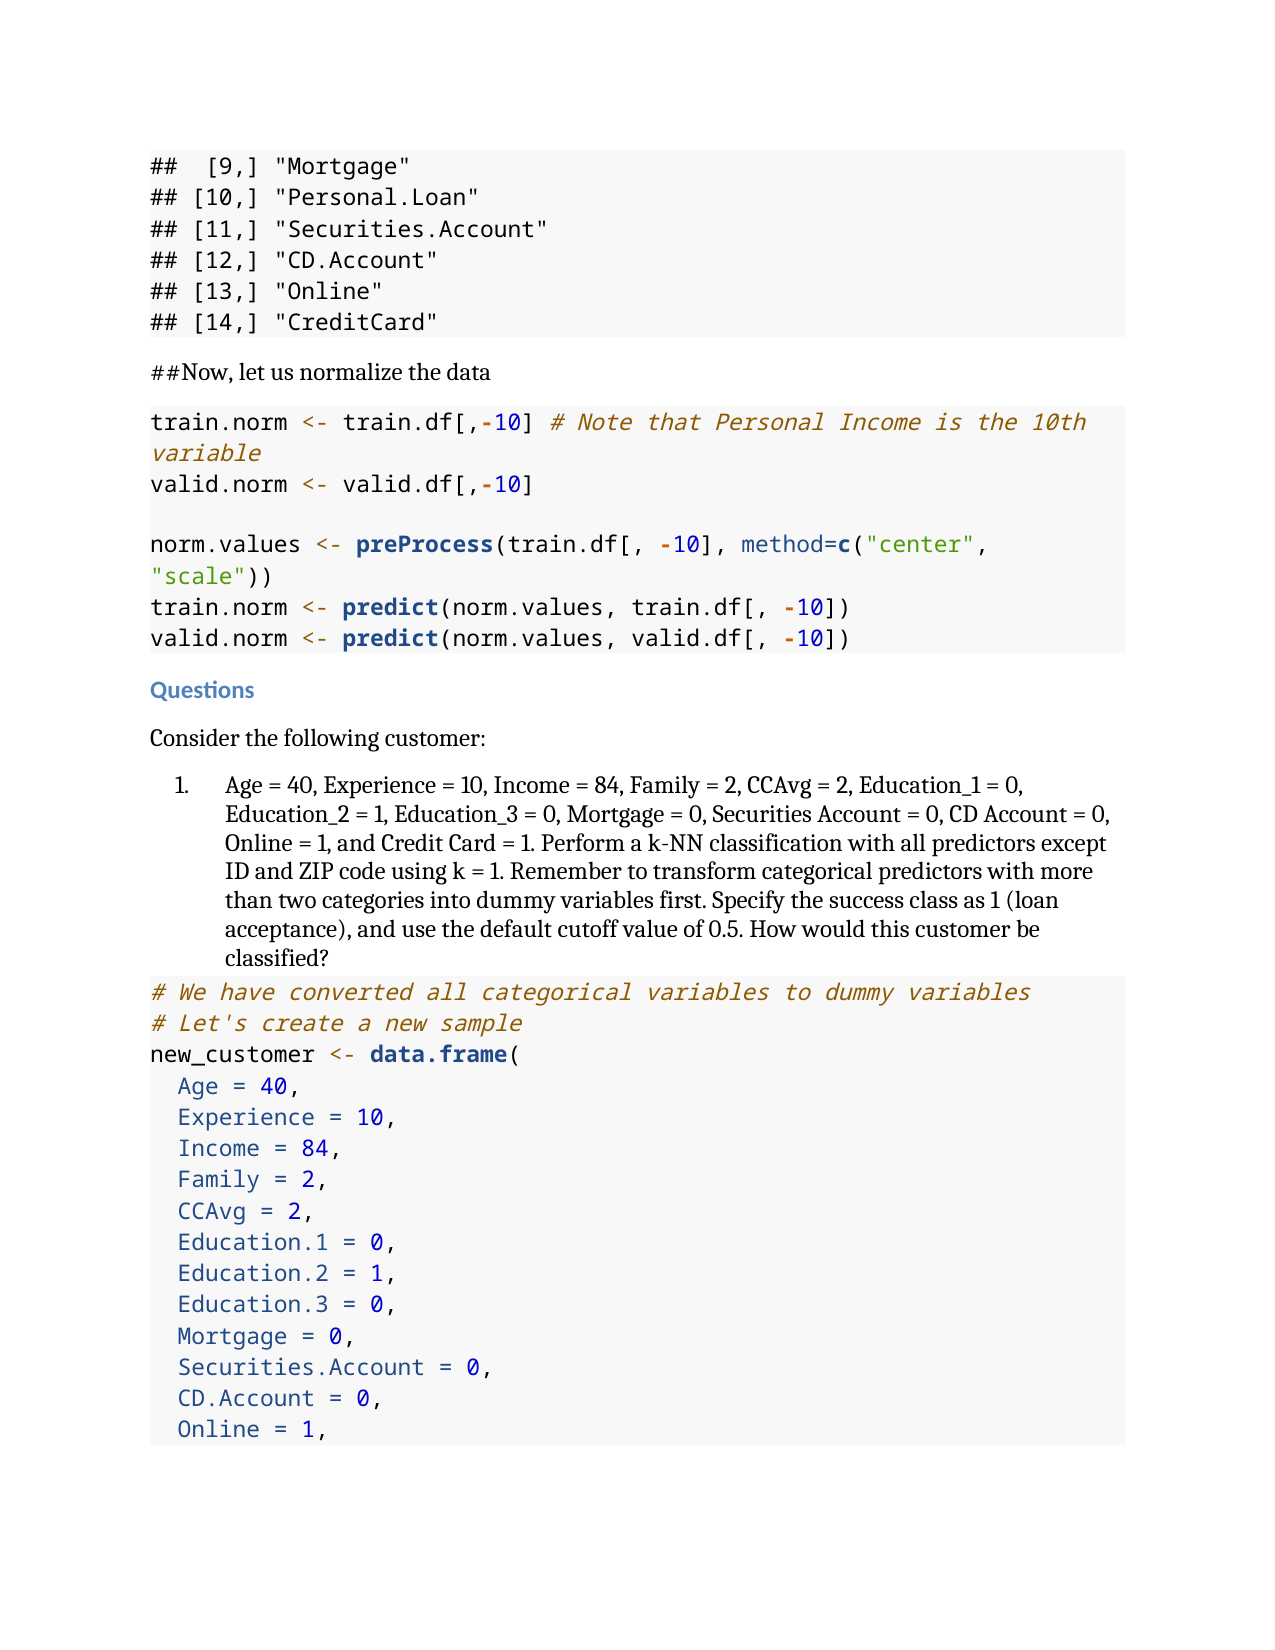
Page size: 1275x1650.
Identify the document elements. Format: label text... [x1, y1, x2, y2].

text train.norm <- train.df[,-10] # Note that Personal Income is the 10th variable valid.norm <- valid.df[,-10] norm.values <- preProcess(train.df[, -10], method=c("center", "scale")) train.norm <- predict(norm.values, train.df[, -10]) valid.norm <- predict(norm.values, valid.df[, -10]) [150, 406, 1125, 653]
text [150, 150, 1125, 337]
subtitle Questions [150, 674, 1125, 705]
text ##Now, let us normalize the data [150, 358, 1125, 387]
list Age = 40, Experience = 10, Income = 84, Family = 2, CCAvg = 2, Education_1 = 0, Education_2 = 1, Education_3 = 0, Mortgage = 0, Securities Account = 0, CD Account = 0, Online = 1, and Credit Card = 1. Perform a k-NN classification with all predictors except ID and ZIP code using k = 1. Remember to transform categorical predictors with more than two categories into dummy variables first. Specify the success class as 1 (loan acceptance), and use the default cutoff value of 0.5. How would this customer be classified? [175, 771, 1125, 972]
text Consider the following customer: [150, 723, 1125, 752]
